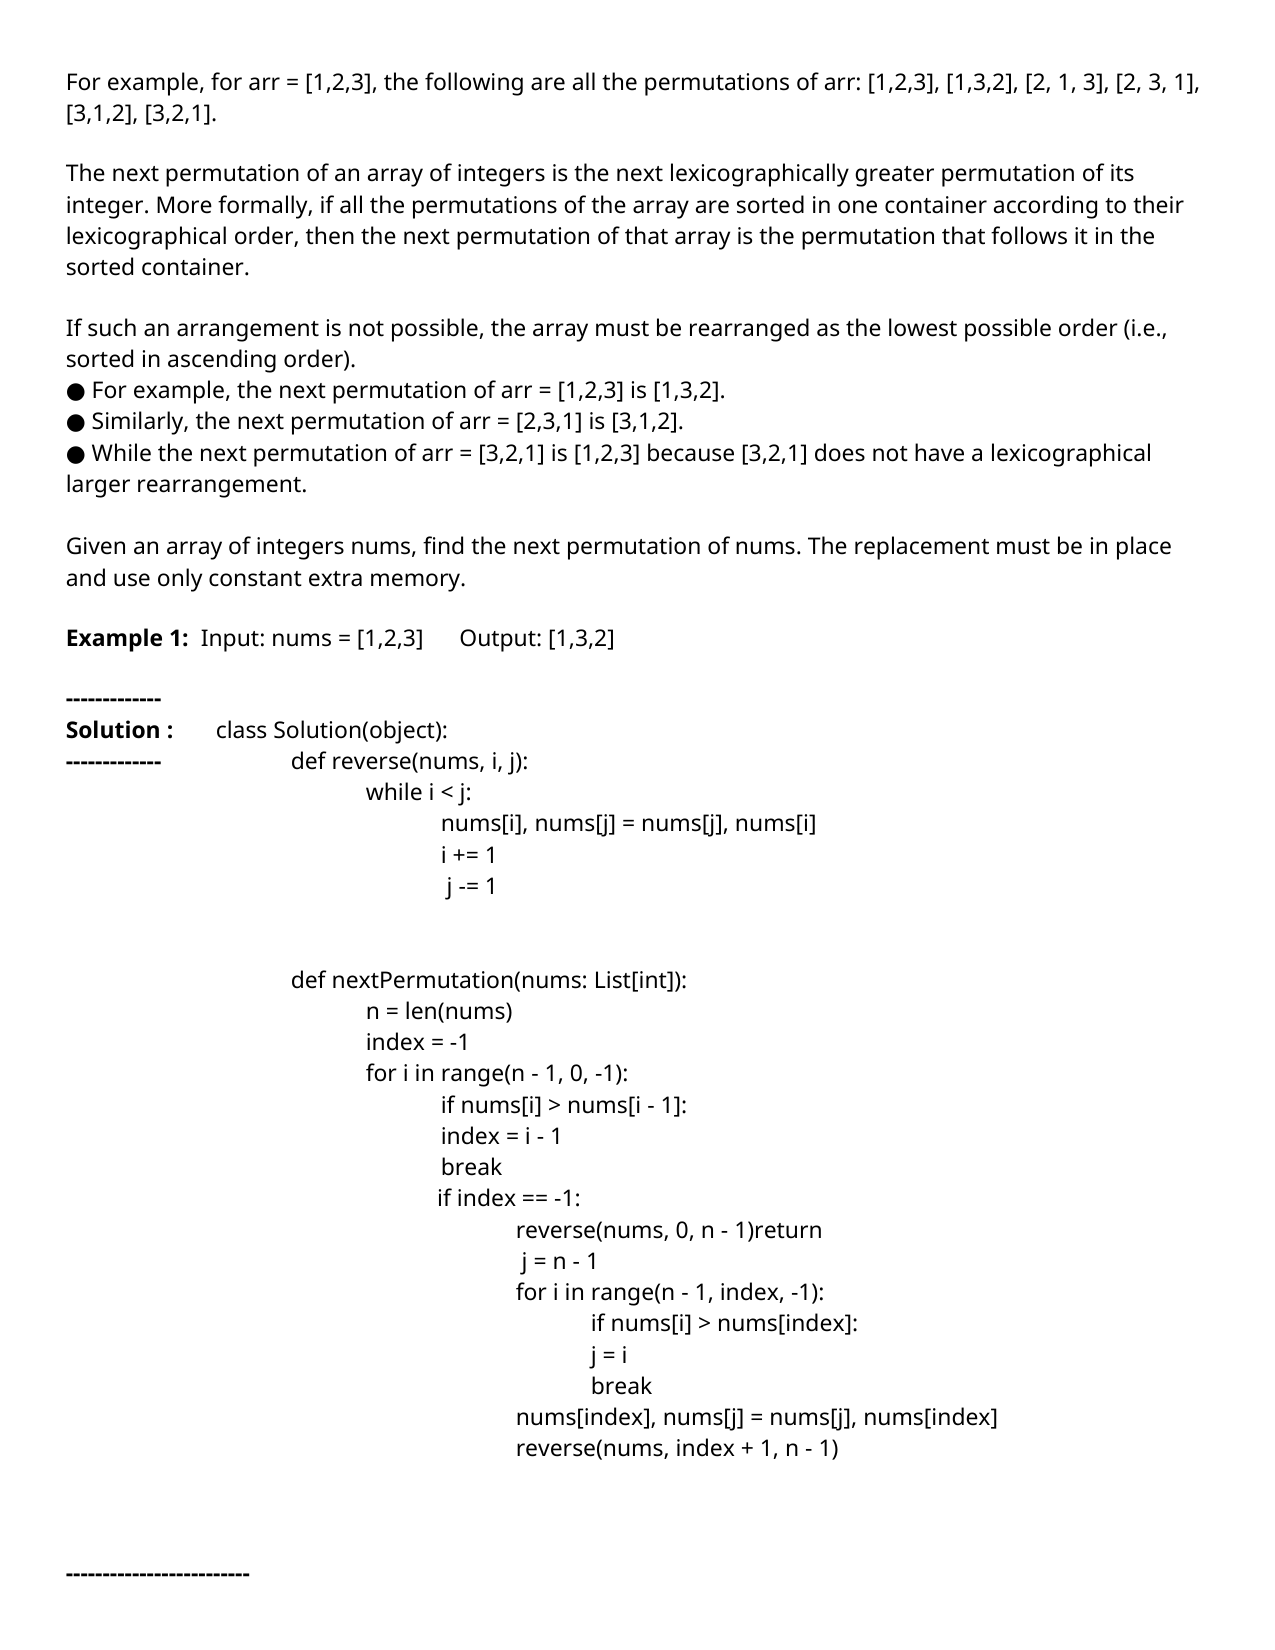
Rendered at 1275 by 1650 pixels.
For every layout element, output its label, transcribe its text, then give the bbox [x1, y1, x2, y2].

text def nextPermutation(nums: List[int]): [66, 963, 1219, 995]
text nums[i], nums[j] = nums[j], nums[i] [66, 807, 1219, 838]
text break [66, 1151, 1219, 1182]
text i += 1 [66, 838, 1219, 870]
text nums[index], nums[j] = nums[j], nums[index] [66, 1401, 1219, 1432]
text ------------- [66, 682, 1219, 713]
text n = len(nums) [66, 995, 1219, 1026]
text for i in range(n - 1, index, -1): [66, 1276, 1219, 1307]
text For example, for arr = [1,2,3], the following are all the permutations of arr: [1,2,3], [1,3,2], [2, 1, 3], [2, 3, 1], [3,1,2], [3,2,1]. [66, 66, 1219, 128]
text ● While the next permutation of arr = [3,2,1] is [1,2,3] because [3,2,1] does not have a lexicographical larger rearrangement. [66, 436, 1219, 499]
text if nums[i] > nums[i - 1]: [66, 1088, 1219, 1120]
text while i < j: [66, 776, 1219, 807]
text j -= 1 [66, 870, 1219, 901]
text break [66, 1370, 1219, 1401]
text for i in range(n - 1, 0, -1): [66, 1057, 1219, 1088]
text reverse(nums, index + 1, n - 1) [66, 1432, 1219, 1463]
text if index == -1: [66, 1182, 1219, 1213]
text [66, 1557, 1219, 1588]
text if nums[i] > nums[index]: [66, 1307, 1219, 1338]
text Example 1: Input: nums = [1,2,3] Output: [1,3,2] [66, 622, 1219, 653]
text reverse(nums, 0, n - 1)return [66, 1213, 1219, 1245]
text If such an arrangement is not possible, the array must be rearranged as the lowest possible order (i.e., sorted in ascending order). [66, 311, 1219, 374]
text Given an array of integers nums, find the next permutation of nums. The replacement must be in place and use only constant extra memory. [66, 530, 1219, 593]
text ● For example, the next permutation of arr = [1,2,3] is [1,3,2]. [66, 374, 1219, 405]
text j = i [66, 1338, 1219, 1370]
text Solution : class Solution(object): [66, 713, 1219, 745]
text The next permutation of an array of integers is the next lexicographically greater permutation of its integer. More formally, if all the permutations of the array are sorted in one container according to their lexicographical order, then the next permutation of that array is the permutation that follows it in the sorted container. [66, 157, 1219, 282]
text j = n - 1 [66, 1245, 1219, 1276]
text ● Similarly, the next permutation of arr = [2,3,1] is [3,1,2]. [66, 405, 1219, 436]
text ------------- def reverse(nums, i, j): [66, 745, 1219, 776]
text index = i - 1 [66, 1120, 1219, 1151]
text index = -1 [66, 1026, 1219, 1057]
